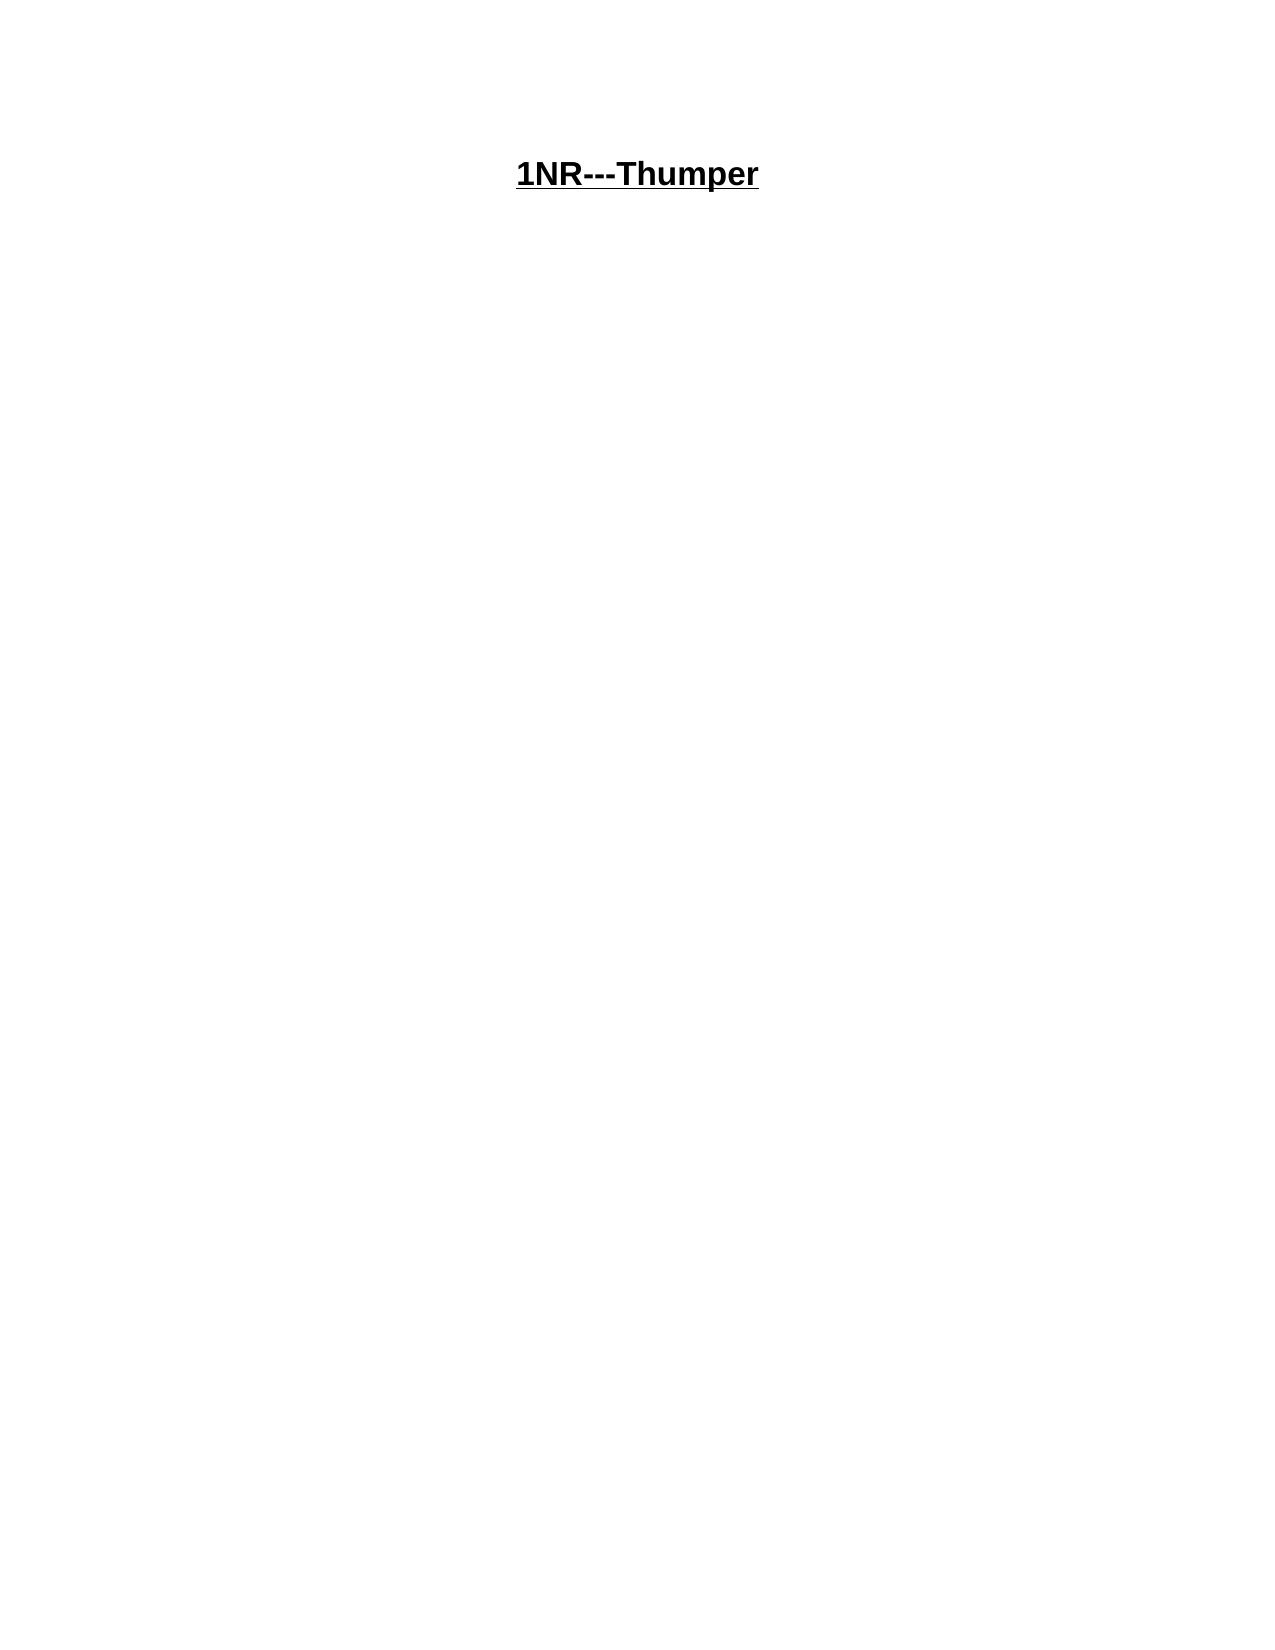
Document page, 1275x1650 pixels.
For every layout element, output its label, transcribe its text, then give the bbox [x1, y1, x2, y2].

subtitle 1NR---Thumper [150, 154, 1125, 193]
